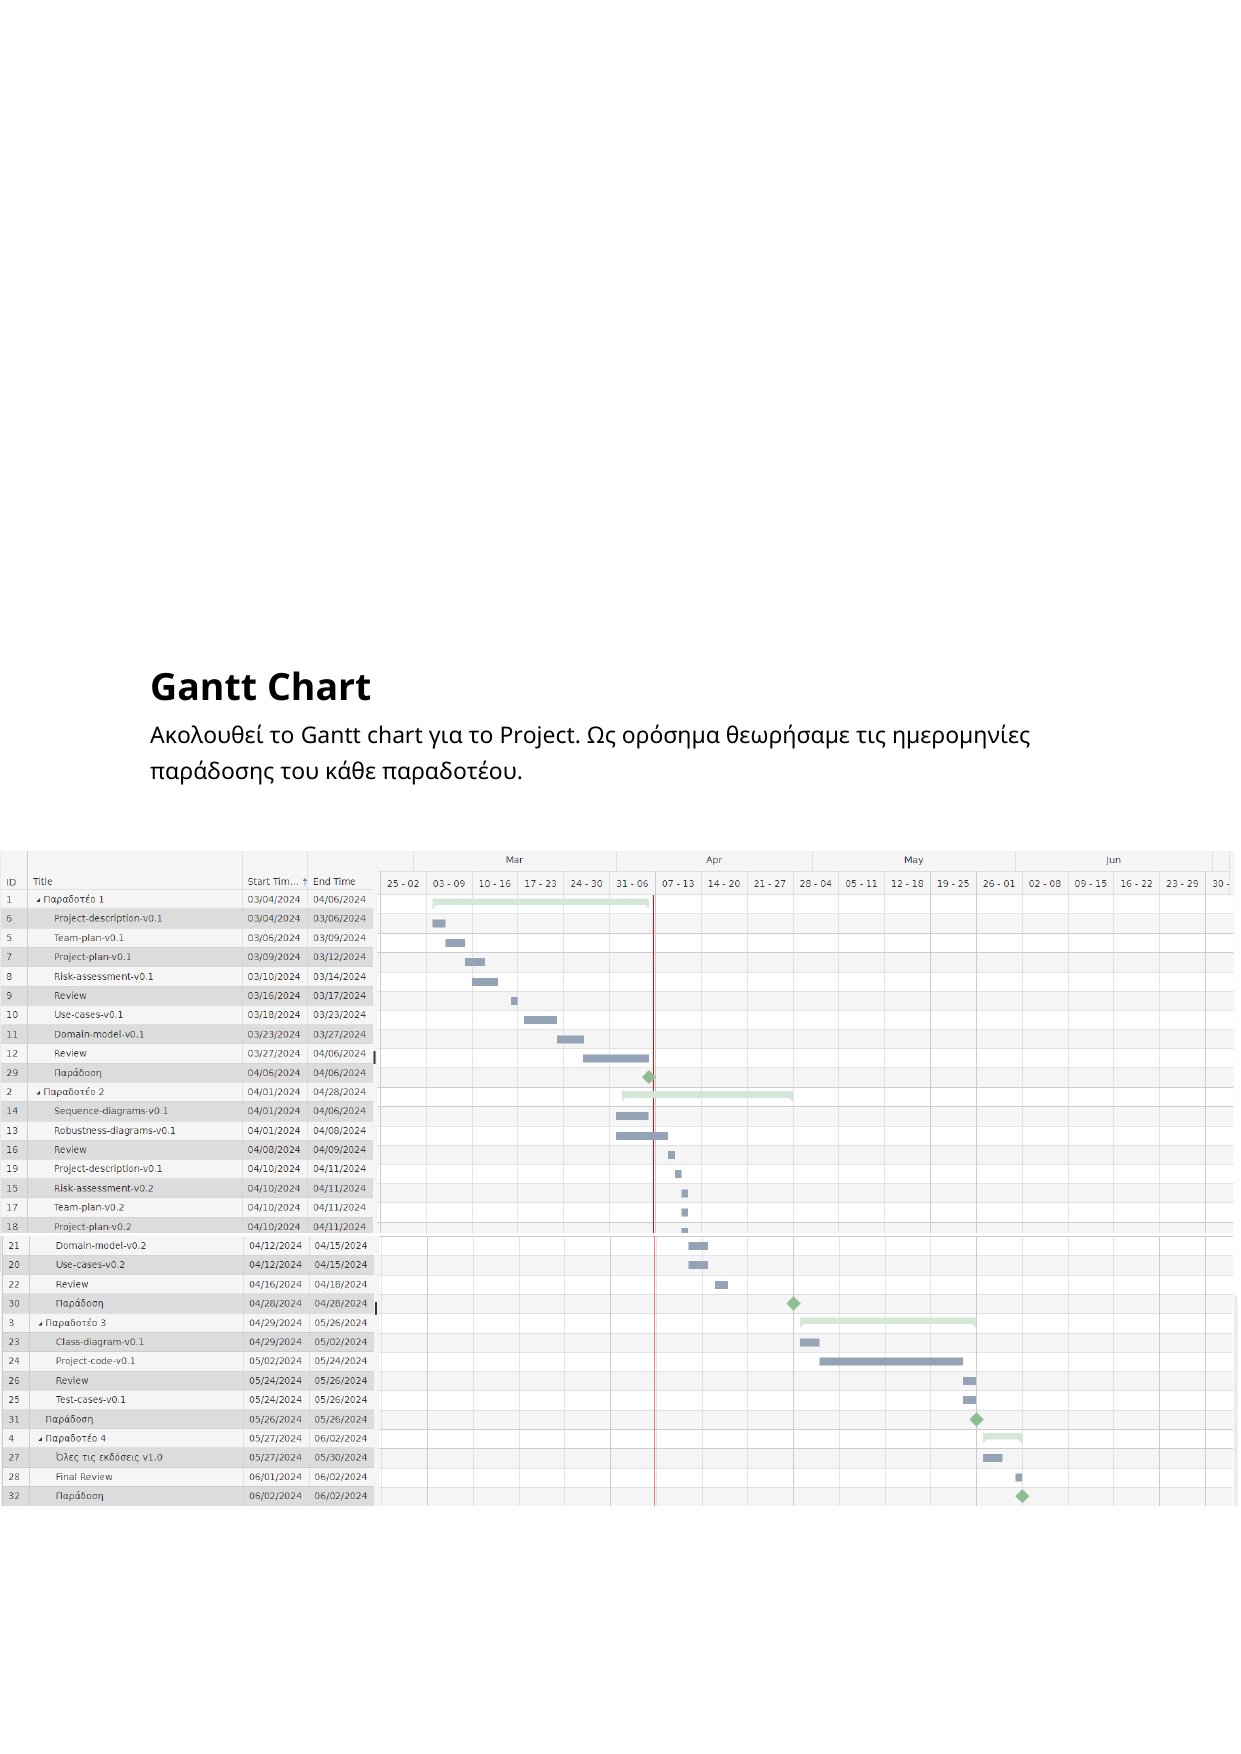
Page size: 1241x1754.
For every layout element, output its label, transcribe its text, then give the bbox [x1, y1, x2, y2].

picture [0, 851, 1235, 1233]
text Ακολουθεί το Gantt chart για το Project. Ως ορόσημα θεωρήσαμε τις ημερομηνίες παράδοσης του κάθε παραδοτέου. [150, 719, 1090, 786]
picture [0, 1236, 1238, 1506]
text Gantt Chart [150, 660, 1090, 711]
